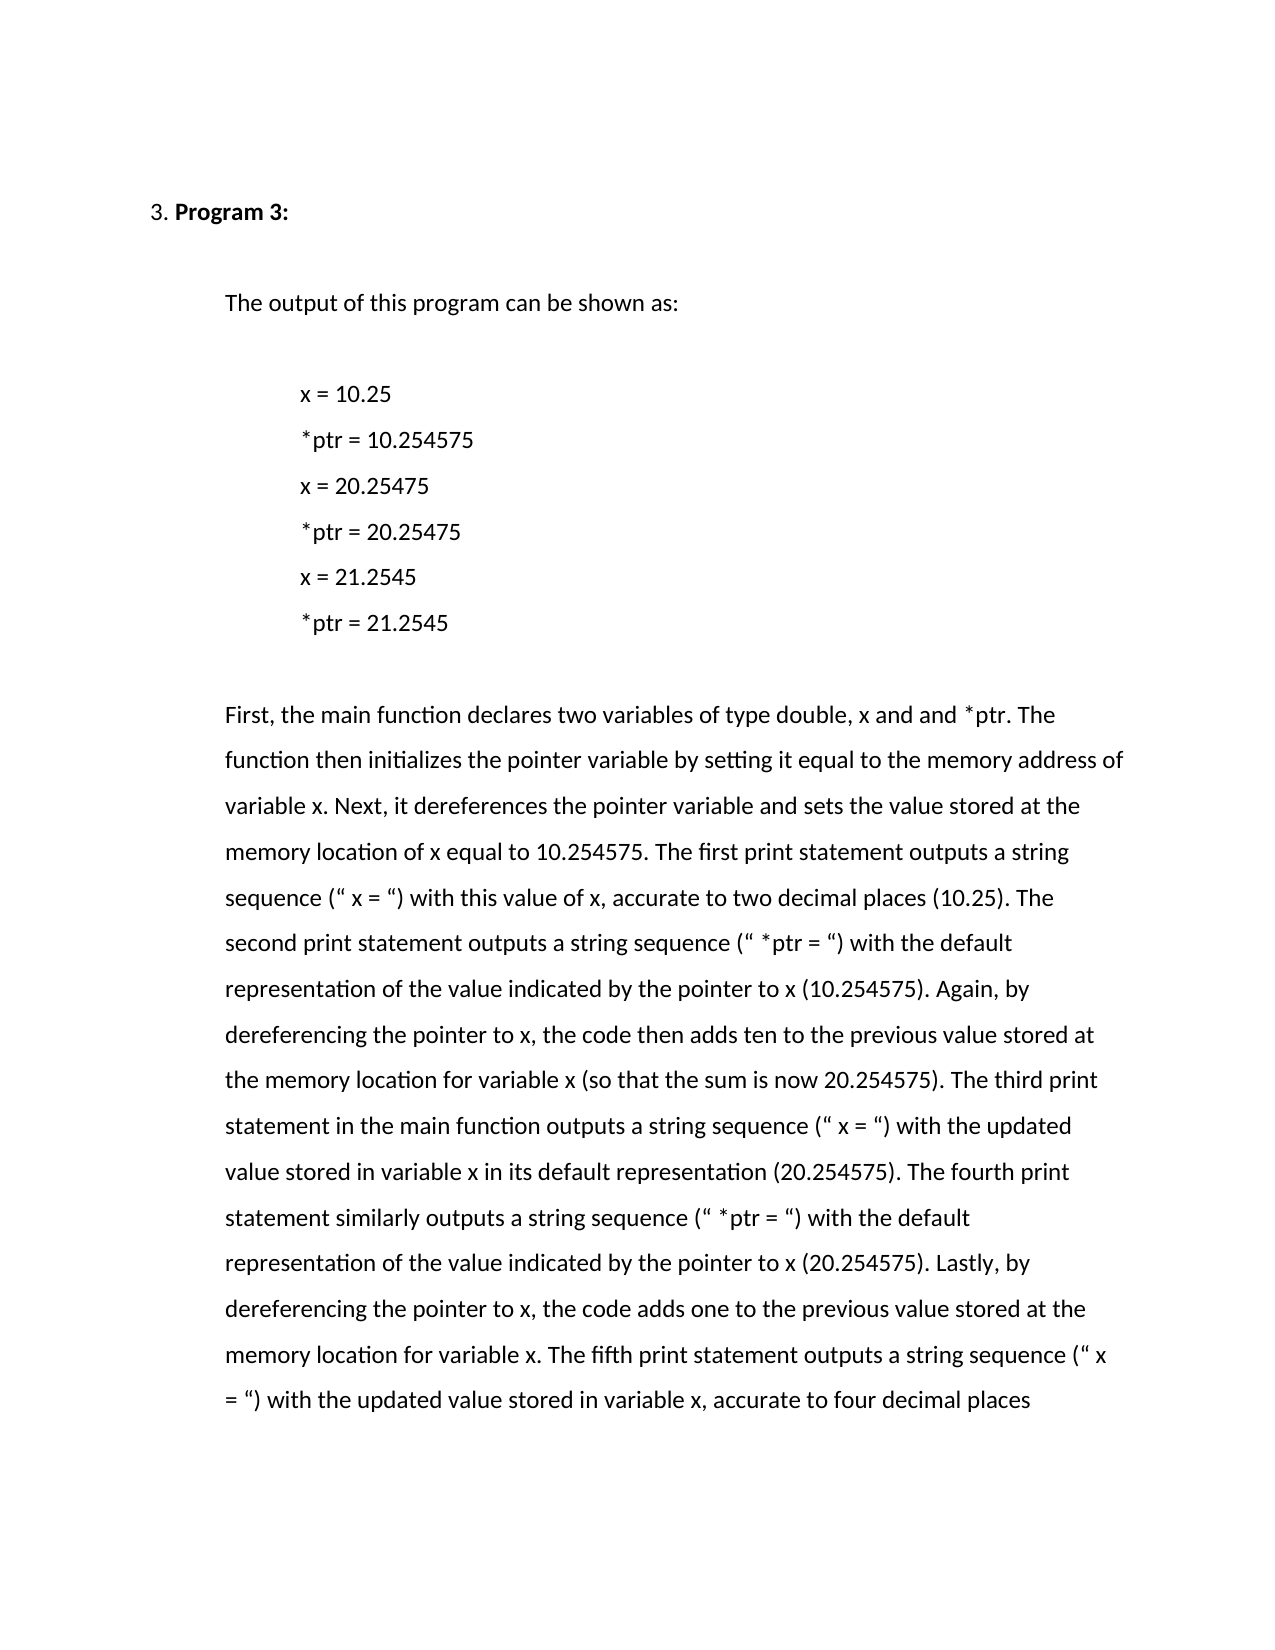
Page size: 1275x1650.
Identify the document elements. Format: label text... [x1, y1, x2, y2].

text *ptr = 21.2545 [150, 607, 1125, 638]
text *ptr = 10.254575 [150, 424, 1125, 455]
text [225, 699, 1125, 1415]
text *ptr = 20.25475 [150, 516, 1125, 546]
text x = 21.2545 [150, 562, 1125, 592]
text x = 20.25475 [150, 470, 1125, 501]
text 3. Program 3: [150, 196, 1125, 226]
text The output of this program can be shown as: [150, 287, 1125, 318]
text x = 10.25 [150, 379, 1125, 409]
